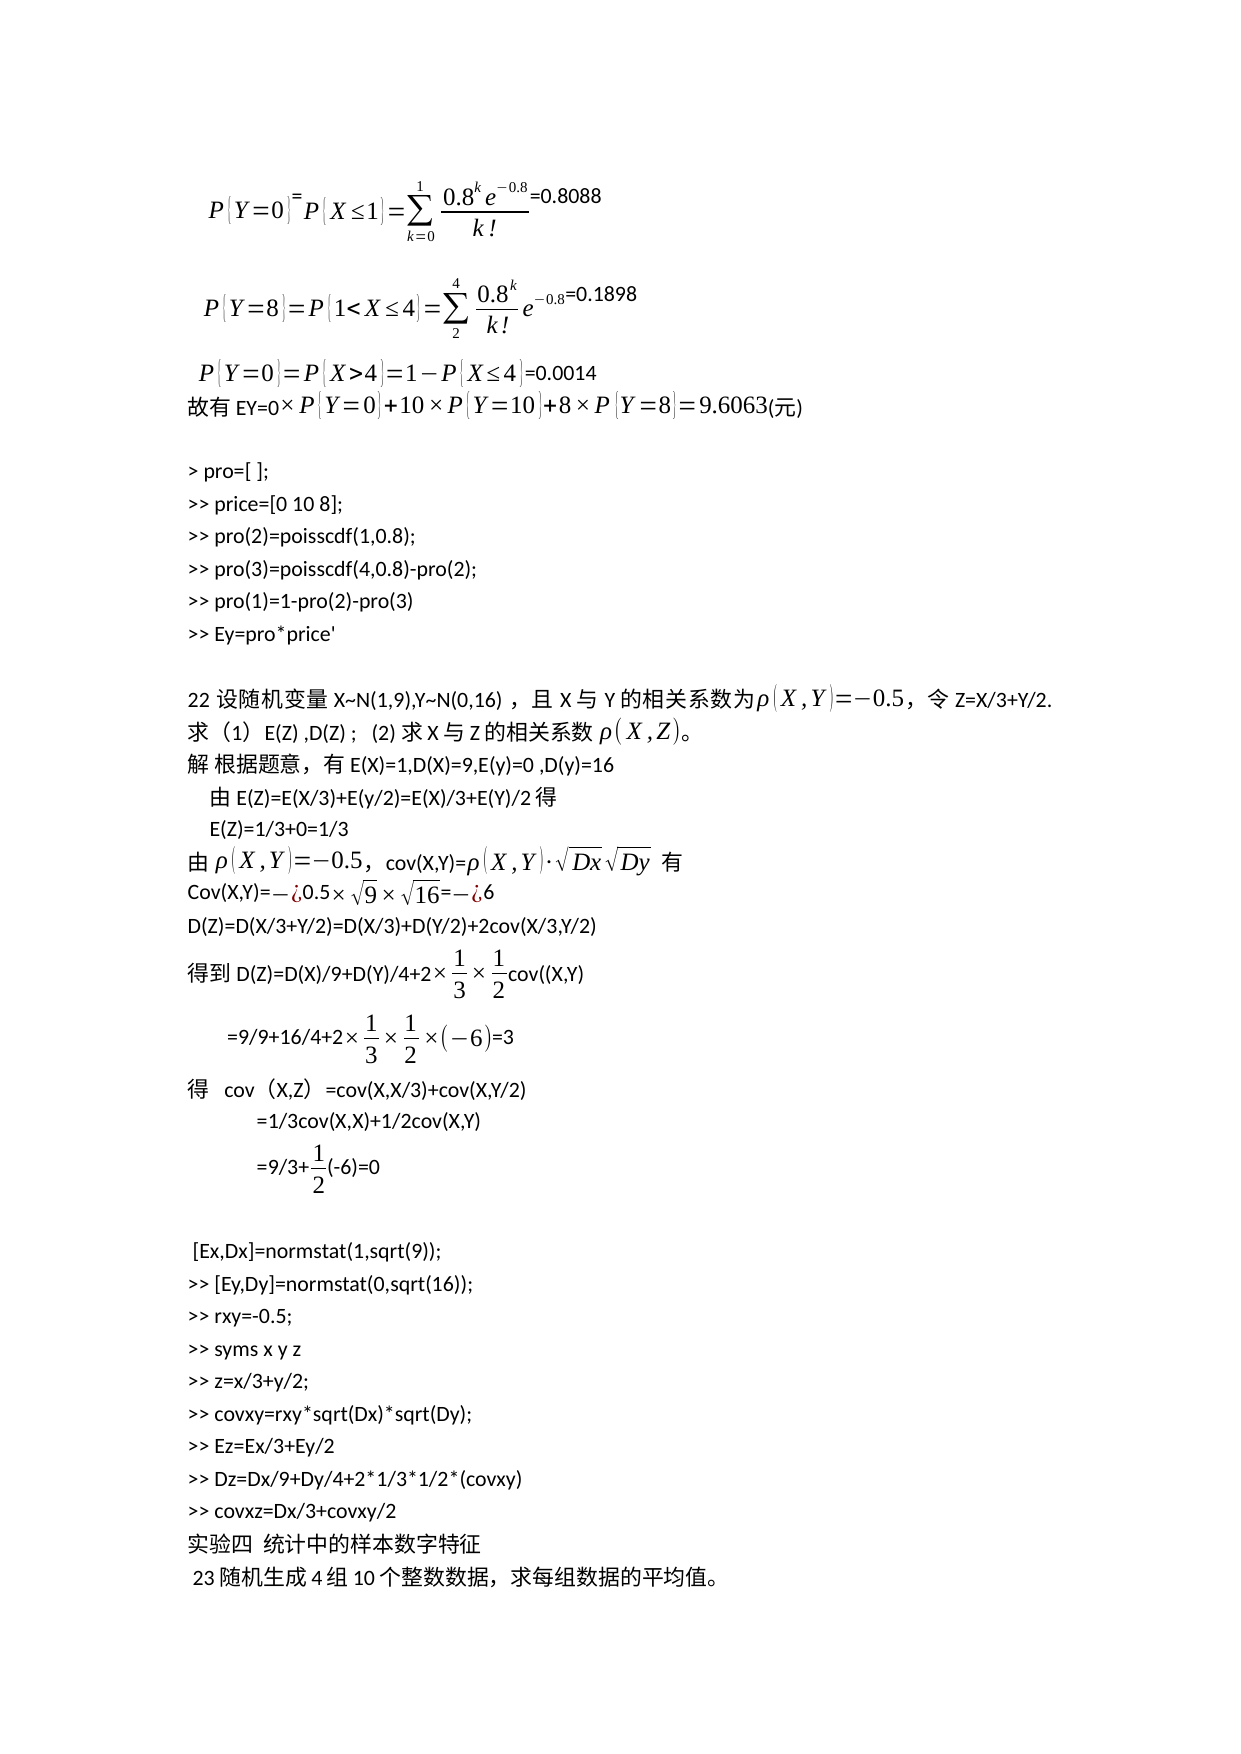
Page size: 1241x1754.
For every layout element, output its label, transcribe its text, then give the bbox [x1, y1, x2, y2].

text >> covxy=rxy*sqrt(Dx)*sqrt(Dy); [187, 1397, 1053, 1429]
text >> [Ey,Dy]=normstat(0,sqrt(16)); [187, 1267, 1053, 1299]
text >> syms x y z [187, 1332, 1053, 1364]
text D(Z)=D(X/3+Y/2)=D(X/3)+D(Y/2)+2cov(X/3,Y/2) [187, 909, 1053, 942]
text >> Dz=Dx/9+Dy/4+2*1/3*1/2*(covxy) [187, 1462, 1053, 1494]
text >> pro(3)=poisscdf(4,0.8)-pro(2); [187, 552, 1053, 584]
text >> pro(2)=poisscdf(1,0.8); [187, 519, 1053, 552]
text =9/3+(-6)=0 [187, 1137, 1053, 1202]
text 由 E(Z)=E(X/3)+E(y/2)=E(X)/3+E(Y)/2得 [187, 779, 1053, 812]
text > pro=[ ]; [187, 454, 1053, 487]
text >> rxy=-0.5; [187, 1299, 1053, 1332]
text >> price=[0 10 8]; [187, 487, 1053, 519]
text Cov(X,Y)=0.5=6 [187, 877, 1053, 909]
text >> Ey=pro*price' [187, 617, 1053, 649]
text >> covxz=Dx/3+covxy/2 [187, 1494, 1053, 1527]
text 23随机生成4组10个整数数据，求每组数据的平均值。 [187, 1559, 1053, 1592]
text 得 cov（X,Z）=cov(X,X/3)+cov(X,Y/2) [187, 1072, 1053, 1104]
text >> pro(1)=1-pro(2)-pro(3) [187, 584, 1053, 617]
text 由 ，cov(X,Y)= 有 [187, 844, 1053, 877]
text E(Z)=1/3+0=1/3 [187, 812, 1053, 844]
text 故有EY=0(元) [187, 389, 1053, 422]
text >> Ez=Ex/3+Ey/2 [187, 1429, 1053, 1462]
text >> z=x/3+y/2; [187, 1364, 1053, 1397]
text =0.0014 [187, 357, 1053, 389]
text 解 根据题意，有E(X)=1,D(X)=9,E(y)=0 ,D(y)=16 [187, 747, 1053, 779]
text 得到 D(Z)=D(X)/9+D(Y)/4+2cov((X,Y) [187, 942, 1053, 1007]
text ==0.8088 [187, 162, 1053, 259]
text =9/9+16/4+2=3 [187, 1007, 1053, 1072]
text 22 设随机变量X~N(1,9),Y~N(0,16) ，且 X与 Y的相关系数为，令Z=X/3+Y/2.求（1）E(Z) ,D(Z) ; (2) 求X 与Z的相关系数 。 [187, 682, 1053, 747]
text 实验四 统计中的样本数字特征 [187, 1527, 1053, 1559]
text =0.1898 [187, 259, 1053, 357]
text [Ex,Dx]=normstat(1,sqrt(9)); [187, 1234, 1053, 1267]
text =1/3cov(X,X)+1/2cov(X,Y) [187, 1104, 1053, 1137]
